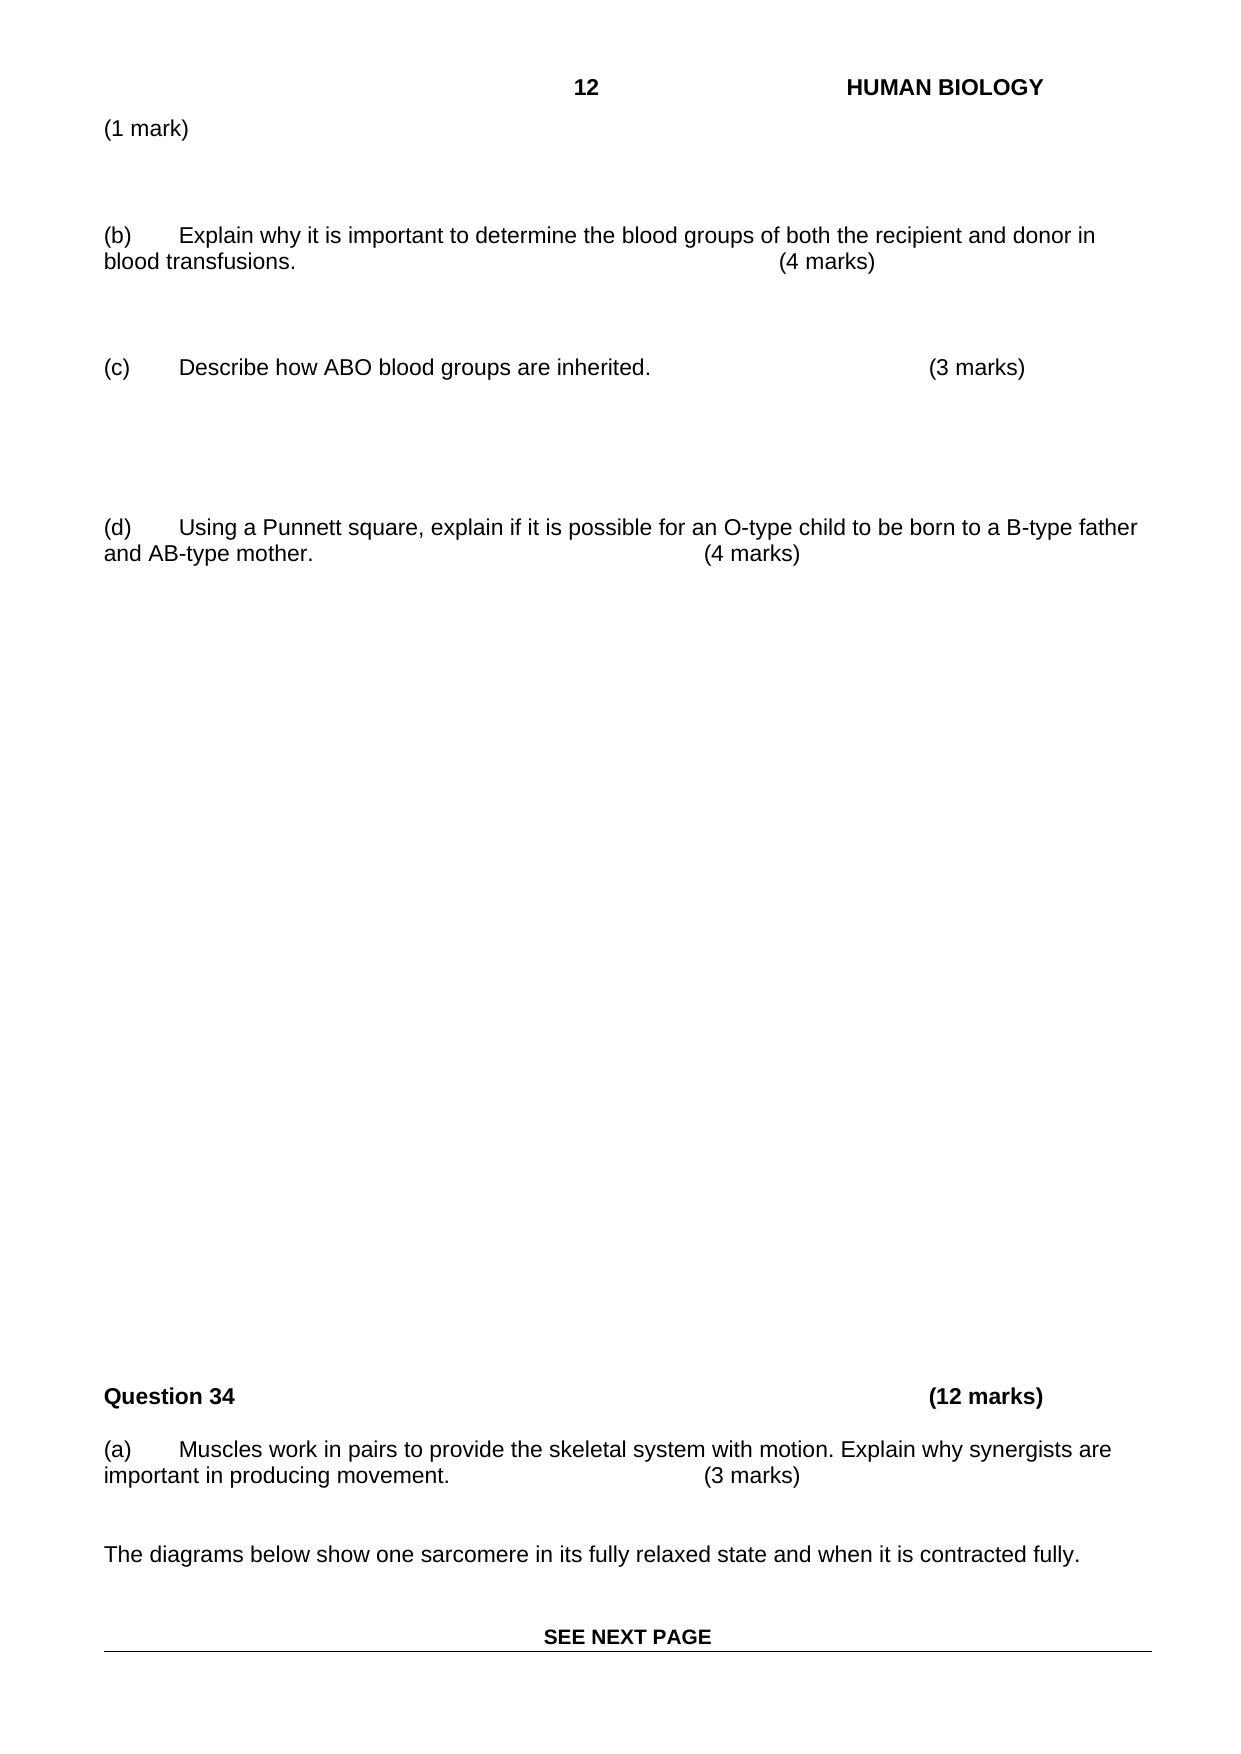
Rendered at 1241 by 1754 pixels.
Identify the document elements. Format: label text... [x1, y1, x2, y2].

text Question 34 (12 marks) [103, 1383, 1152, 1436]
list Explain why it is important to determine the blood groups of both the recipient and donor in blood transfusions. (4 marks) [103, 222, 1152, 275]
list Describe how ABO blood groups are inherited. (3 marks) [103, 354, 1152, 380]
list (1 mark) [103, 115, 1152, 141]
list Using a Punnett square, explain if it is possible for an O-type child to be born to a B-type father and AB-type mother. (4 marks) [103, 513, 1152, 566]
list Muscles work in pairs to provide the skeletal system with motion. Explain why synergists are important in producing movement. (3 marks) [103, 1436, 1152, 1489]
text The diagrams below show one sarcomere in its fully relaxed state and when it is contracted fully. [103, 1541, 1152, 1568]
